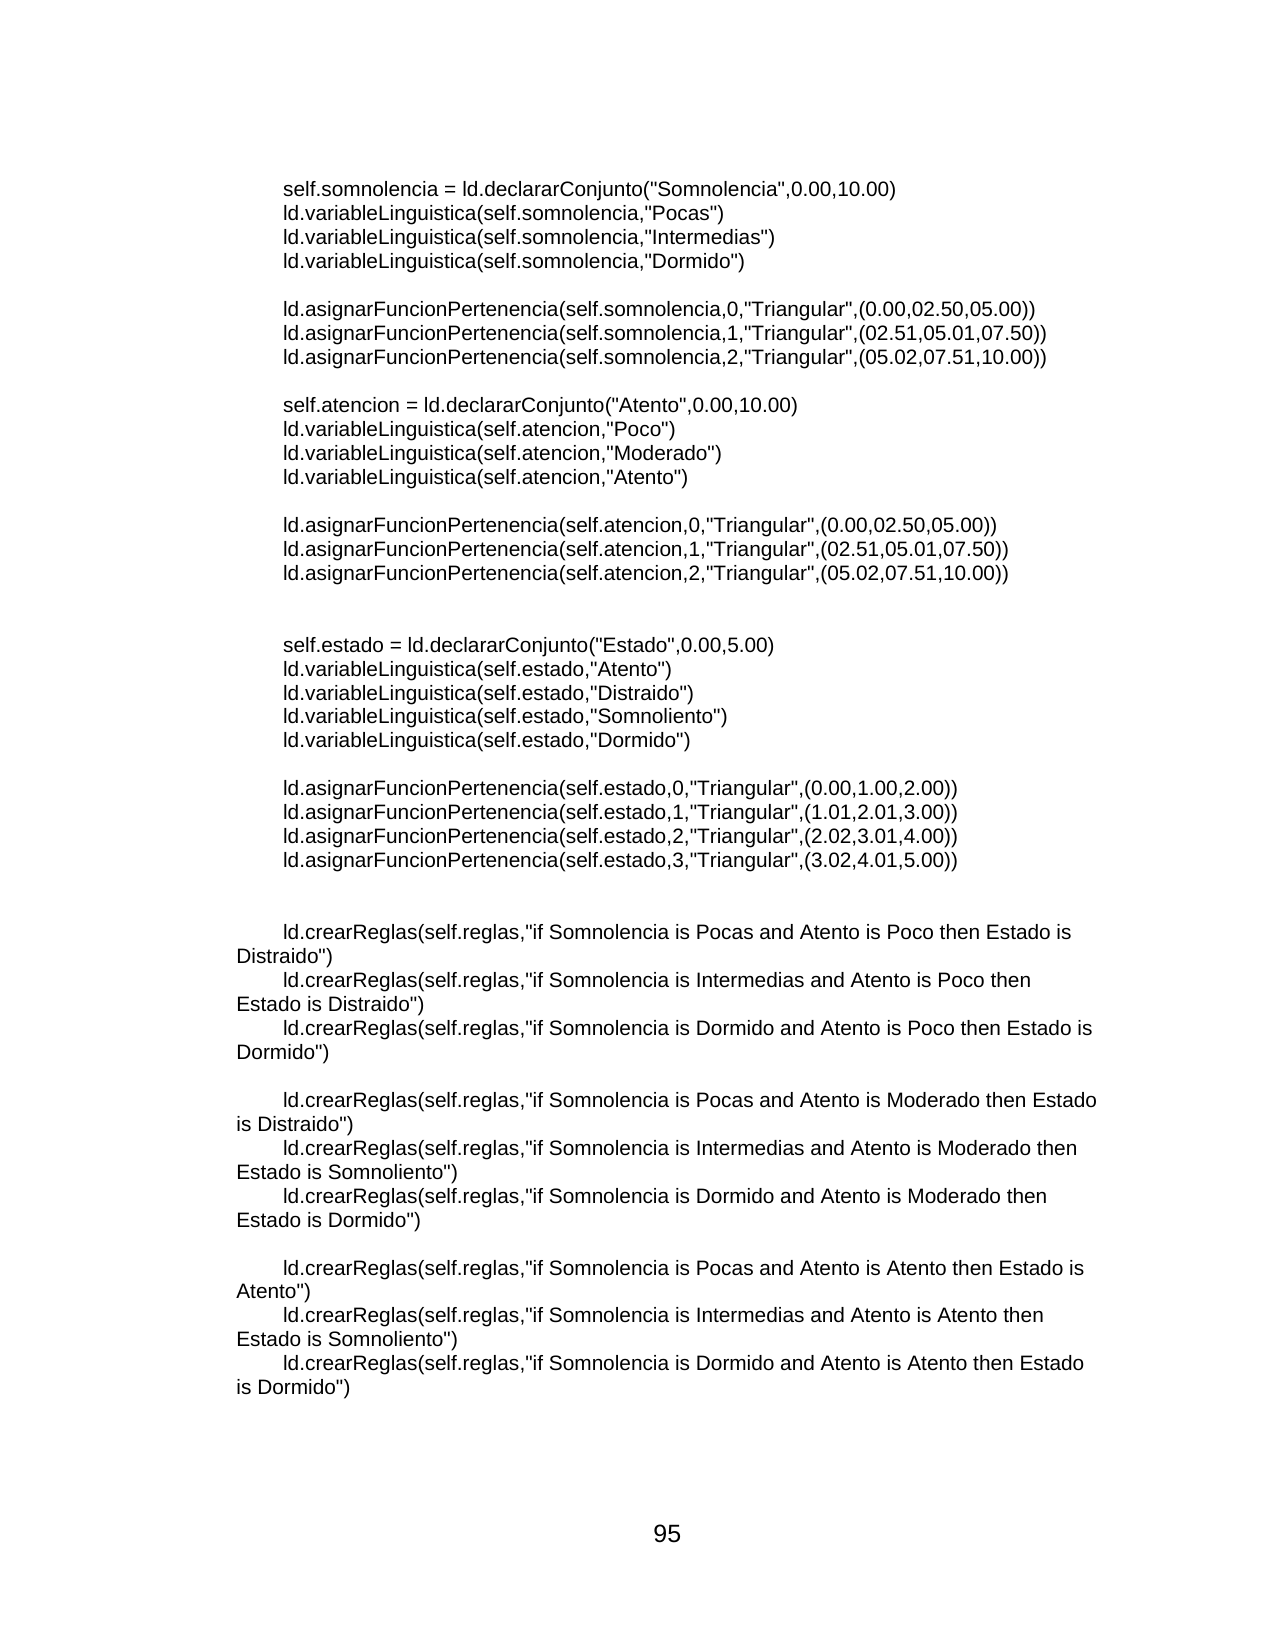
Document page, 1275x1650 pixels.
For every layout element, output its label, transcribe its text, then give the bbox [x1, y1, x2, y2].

text ld.variableLinguistica(self.estado,"Atento") [236, 656, 1098, 680]
text ld.crearReglas(self.reglas,"if Somnolencia is Intermedias and Atento is Moderado then Estado is Somnoliento") [236, 1136, 1098, 1183]
text ld.asignarFuncionPertenencia(self.estado,2,"Triangular",(2.02,3.01,4.00)) [236, 824, 1098, 848]
text ld.crearReglas(self.reglas,"if Somnolencia is Dormido and Atento is Moderado then Estado is Dormido") [236, 1183, 1098, 1231]
text ld.variableLinguistica(self.somnolencia,"Pocas") [236, 201, 1098, 225]
text ld.crearReglas(self.reglas,"if Somnolencia is Intermedias and Atento is Poco then Estado is Distraido") [236, 968, 1098, 1016]
text self.atencion = ld.declararConjunto("Atento",0.00,10.00) [236, 393, 1098, 417]
text ld.crearReglas(self.reglas,"if Somnolencia is Intermedias and Atento is Atento then Estado is Somnoliento") [236, 1303, 1098, 1351]
text ld.crearReglas(self.reglas,"if Somnolencia is Dormido and Atento is Poco then Estado is Dormido") [236, 1016, 1098, 1064]
text ld.variableLinguistica(self.somnolencia,"Dormido") [236, 249, 1098, 273]
text ld.crearReglas(self.reglas,"if Somnolencia is Pocas and Atento is Poco then Estado is Distraido") [236, 920, 1098, 968]
text ld.asignarFuncionPertenencia(self.atencion,2,"Triangular",(05.02,07.51,10.00)) [236, 561, 1098, 584]
text ld.crearReglas(self.reglas,"if Somnolencia is Pocas and Atento is Atento then Estado is Atento") [236, 1255, 1098, 1303]
text self.estado = ld.declararConjunto("Estado",0.00,5.00) [236, 632, 1098, 656]
text ld.variableLinguistica(self.somnolencia,"Intermedias") [236, 225, 1098, 249]
text ld.asignarFuncionPertenencia(self.estado,1,"Triangular",(1.01,2.01,3.00)) [236, 800, 1098, 824]
text ld.variableLinguistica(self.atencion,"Moderado") [236, 441, 1098, 465]
text ld.variableLinguistica(self.estado,"Dormido") [236, 728, 1098, 752]
text ld.variableLinguistica(self.atencion,"Atento") [236, 465, 1098, 489]
text ld.asignarFuncionPertenencia(self.estado,0,"Triangular",(0.00,1.00,2.00)) [236, 776, 1098, 800]
text ld.crearReglas(self.reglas,"if Somnolencia is Dormido and Atento is Atento then Estado is Dormido") [236, 1351, 1098, 1399]
text self.somnolencia = ld.declararConjunto("Somnolencia",0.00,10.00) [236, 177, 1098, 201]
text ld.crearReglas(self.reglas,"if Somnolencia is Pocas and Atento is Moderado then Estado is Distraido") [236, 1088, 1098, 1136]
text ld.asignarFuncionPertenencia(self.atencion,0,"Triangular",(0.00,02.50,05.00)) [236, 513, 1098, 537]
text ld.asignarFuncionPertenencia(self.atencion,1,"Triangular",(02.51,05.01,07.50)) [236, 537, 1098, 561]
text ld.asignarFuncionPertenencia(self.estado,3,"Triangular",(3.02,4.01,5.00)) [236, 848, 1098, 872]
text ld.asignarFuncionPertenencia(self.somnolencia,0,"Triangular",(0.00,02.50,05.00)) [236, 297, 1098, 321]
text ld.asignarFuncionPertenencia(self.somnolencia,1,"Triangular",(02.51,05.01,07.50)) [236, 321, 1098, 345]
text ld.asignarFuncionPertenencia(self.somnolencia,2,"Triangular",(05.02,07.51,10.00)) [236, 345, 1098, 369]
text ld.variableLinguistica(self.atencion,"Poco") [236, 417, 1098, 441]
text ld.variableLinguistica(self.estado,"Somnoliento") [236, 704, 1098, 728]
text ld.variableLinguistica(self.estado,"Distraido") [236, 680, 1098, 704]
